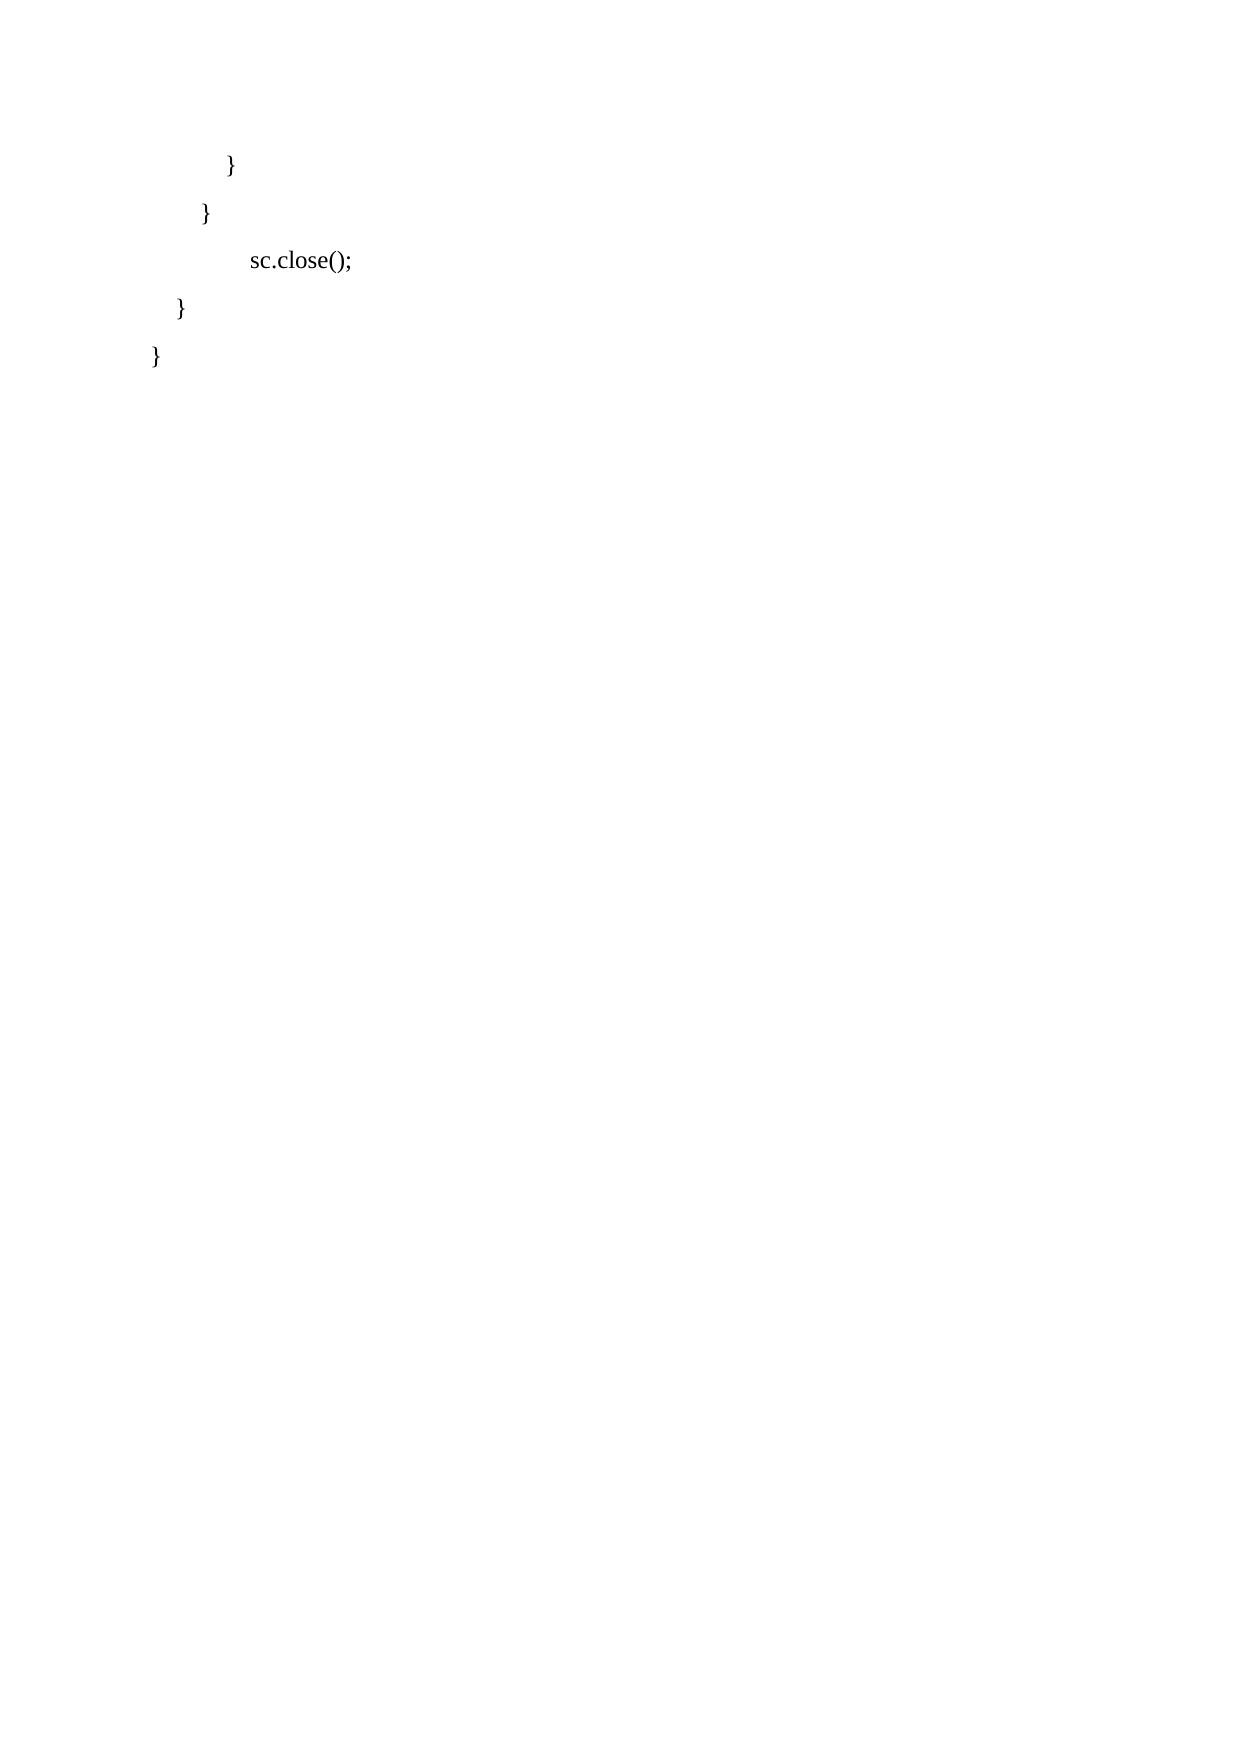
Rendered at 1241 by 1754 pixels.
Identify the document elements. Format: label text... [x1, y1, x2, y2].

text sc.close(); [150, 245, 1090, 274]
text } [150, 293, 1090, 322]
text } [150, 198, 1090, 226]
text } [150, 341, 1090, 369]
text } [150, 150, 1090, 179]
